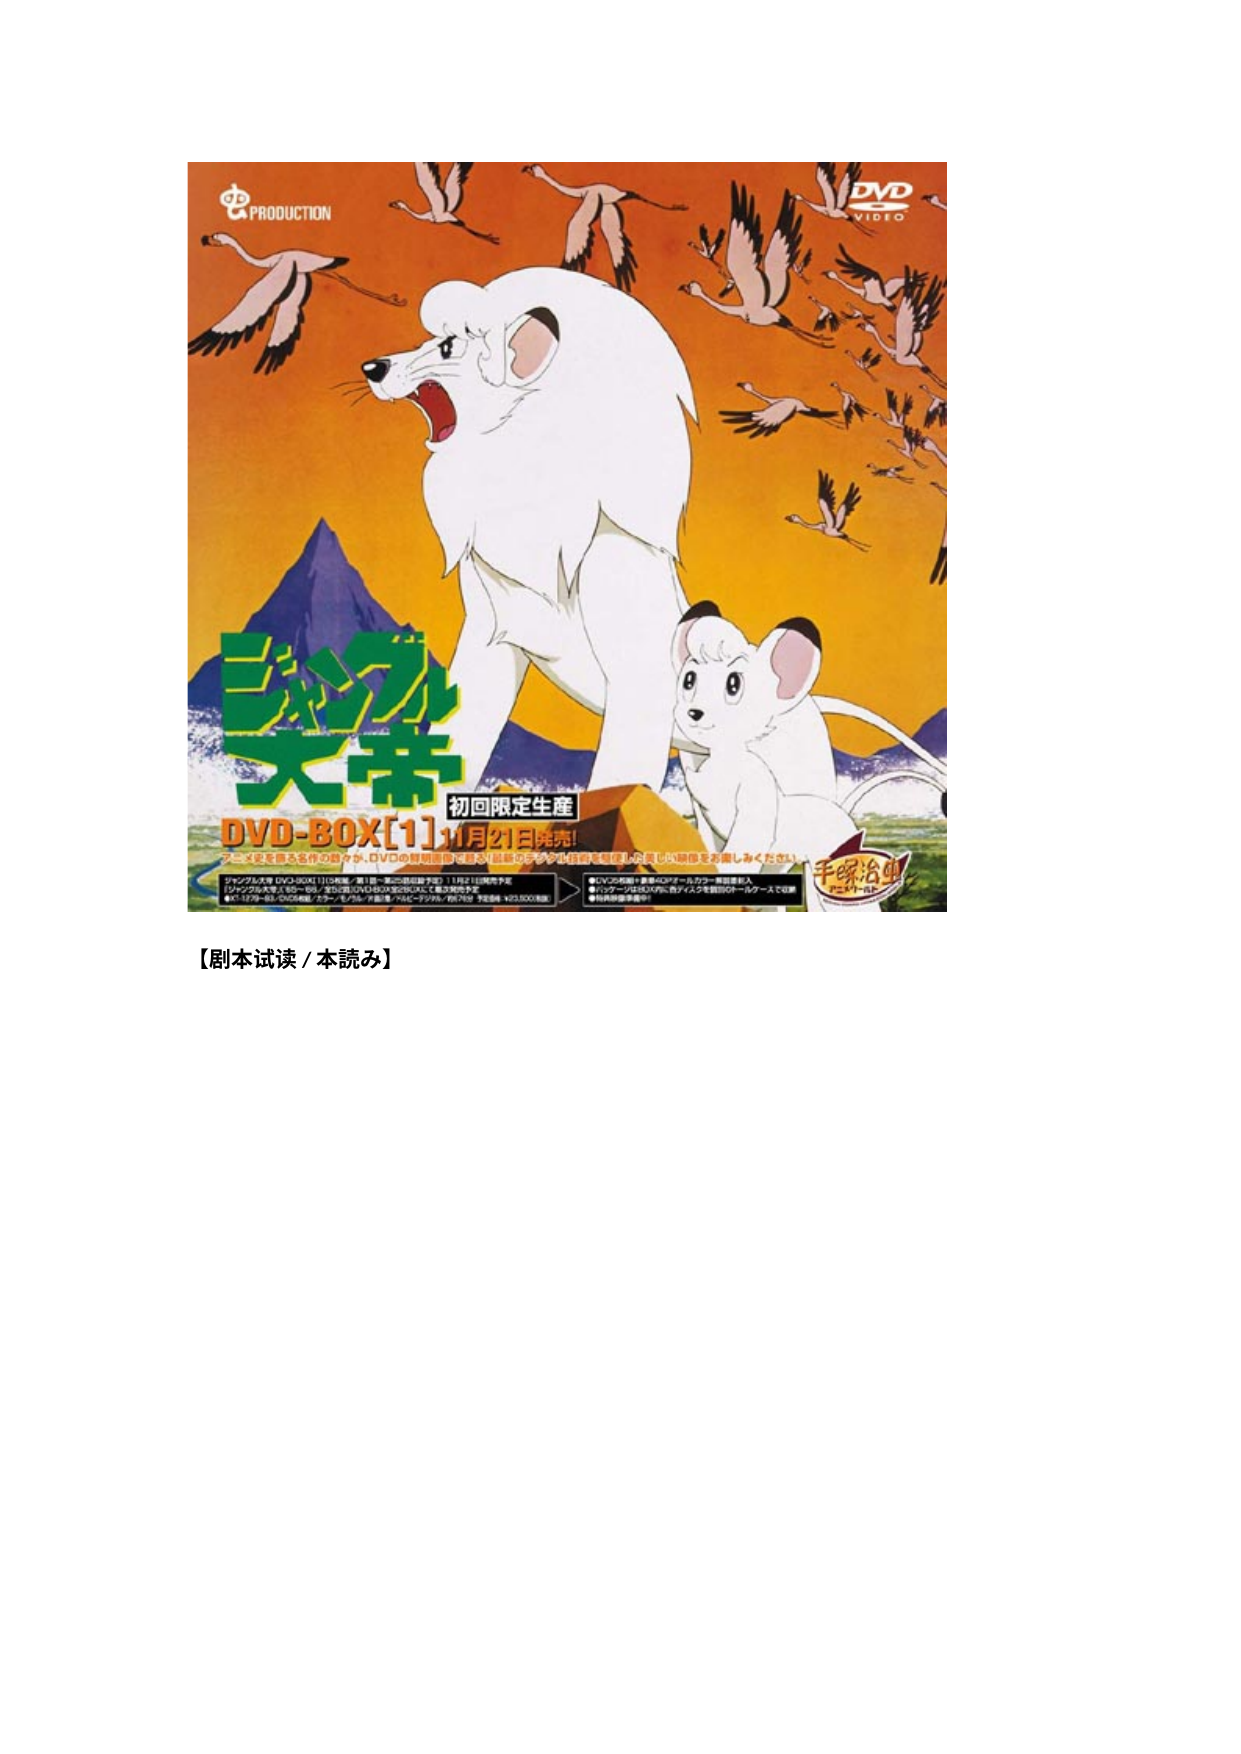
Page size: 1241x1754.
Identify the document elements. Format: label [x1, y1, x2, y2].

text [187, 162, 1053, 974]
picture [187, 162, 947, 912]
